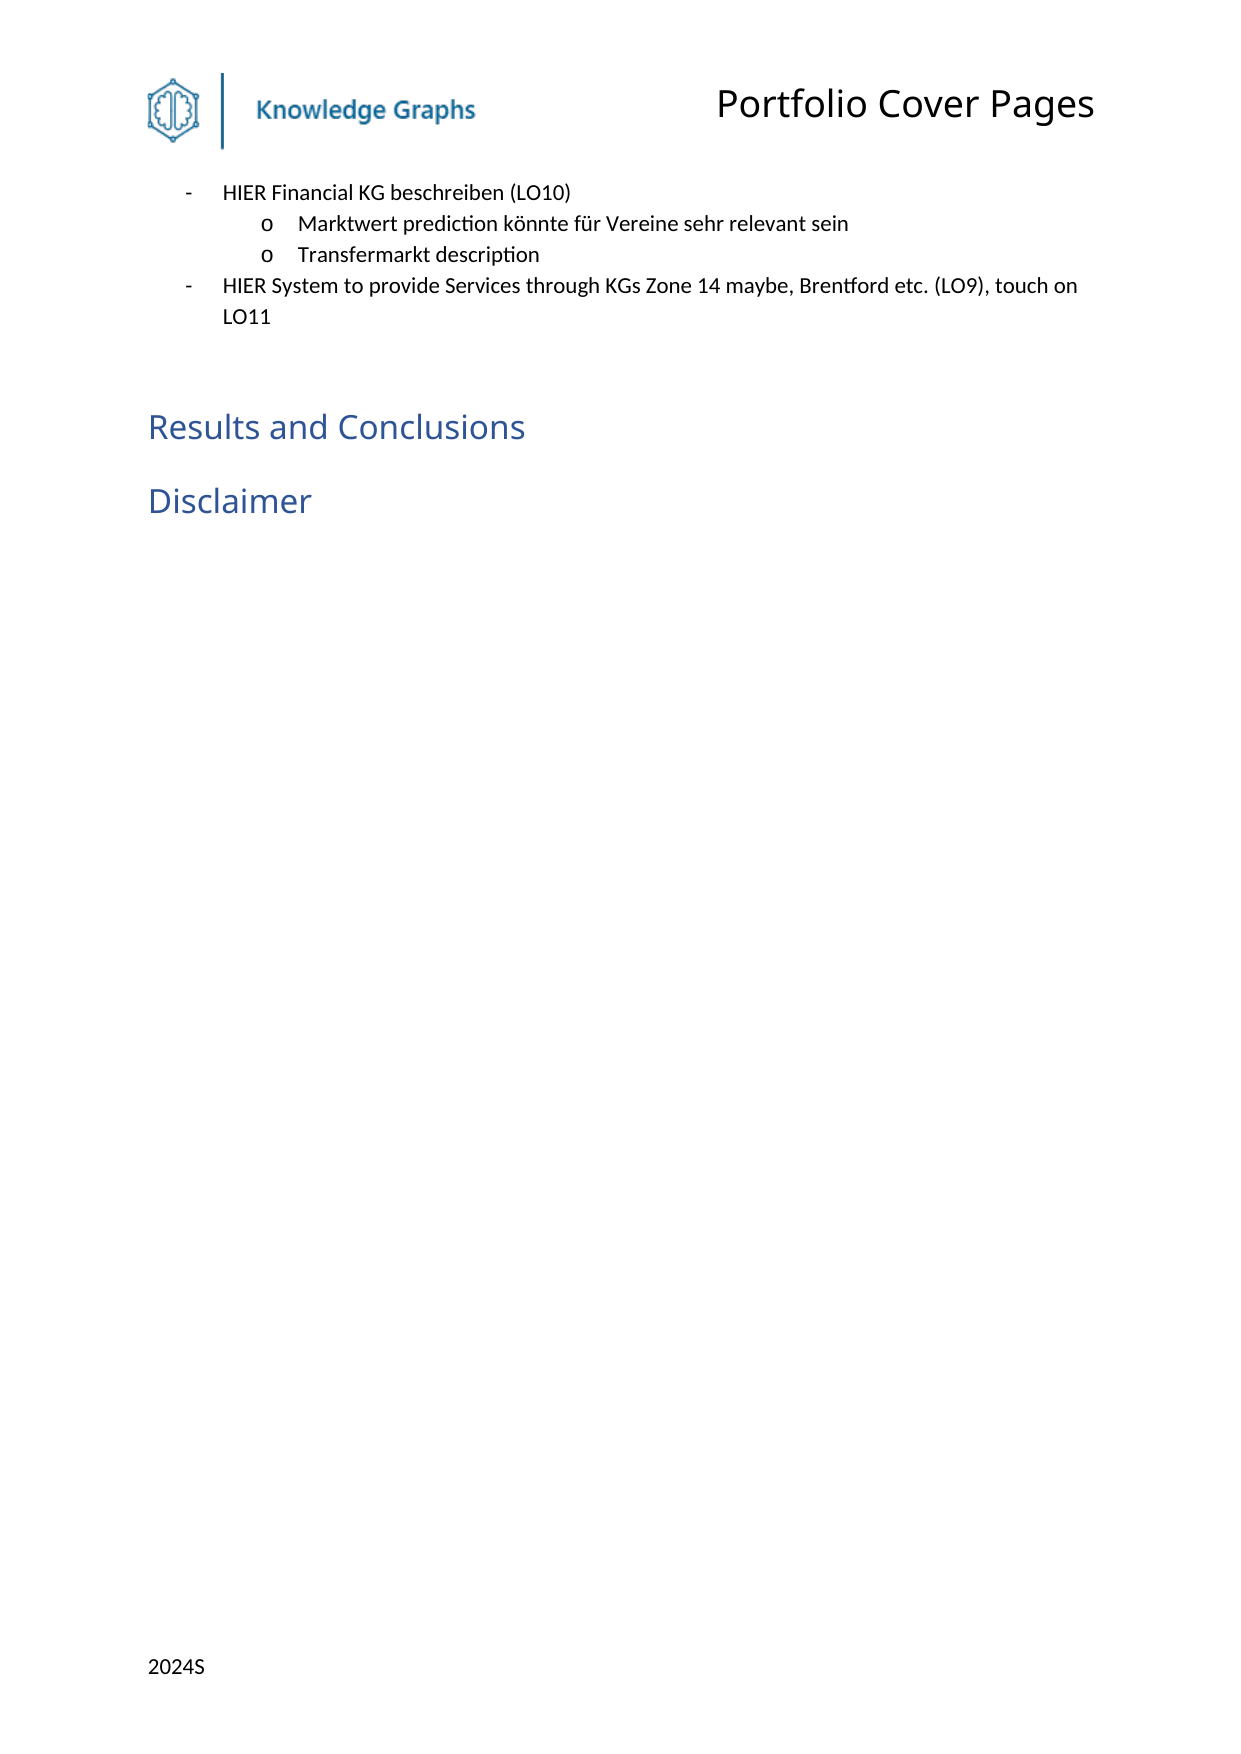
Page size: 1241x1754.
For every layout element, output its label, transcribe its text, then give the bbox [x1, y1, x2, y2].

list Marktwert prediction könnte für Vereine sehr relevant sein [260, 209, 1093, 238]
list HIER Financial KG beschreiben (LO10) [185, 178, 1093, 206]
picture [147, 73, 498, 151]
list Transfermarkt description [260, 240, 1093, 269]
subtitle Disclaimer [148, 478, 1093, 523]
subtitle Results and Conclusions [148, 404, 1093, 449]
list HIER System to provide Services through KGs Zone 14 maybe, Brentford etc. (LO9), touch on LO11 [185, 272, 1093, 330]
